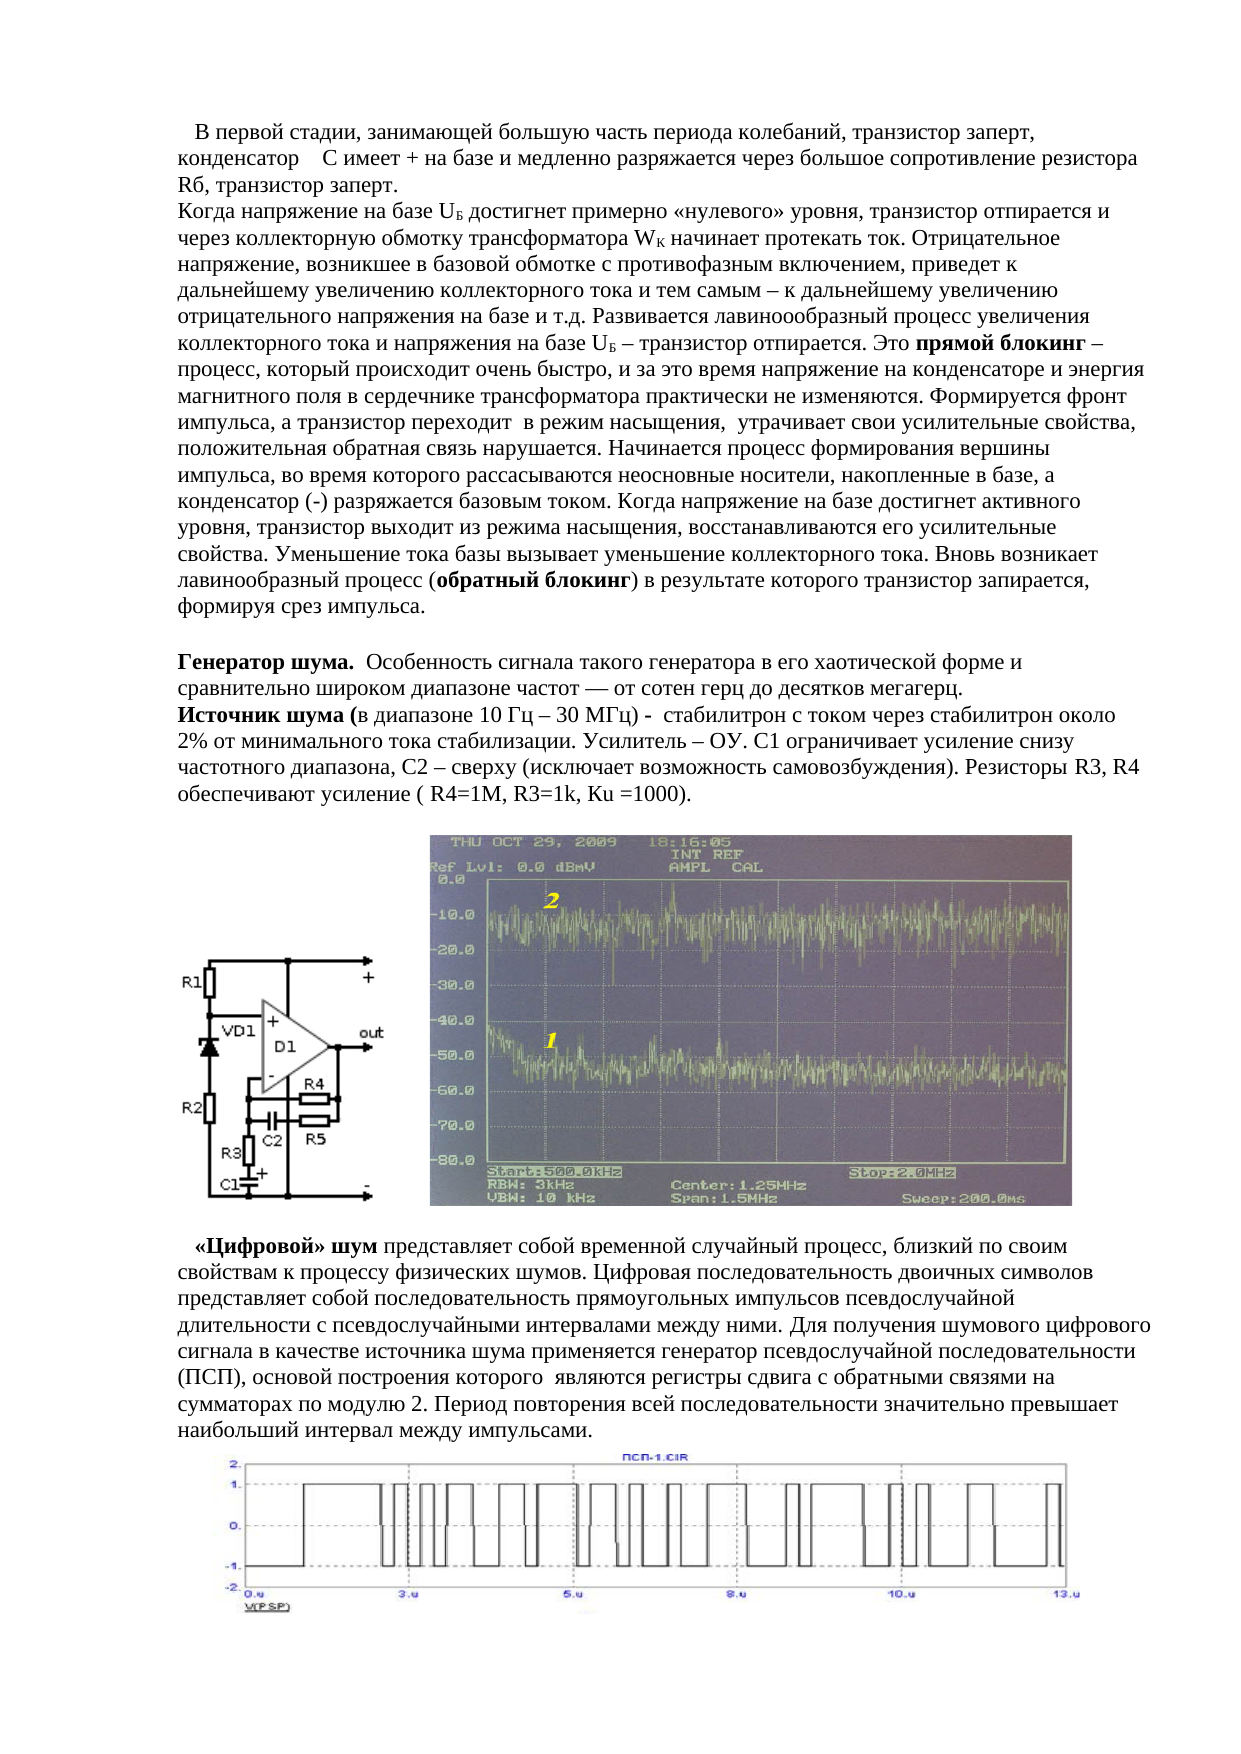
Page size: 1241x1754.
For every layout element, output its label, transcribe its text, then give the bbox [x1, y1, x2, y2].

picture [429, 835, 1073, 1206]
text «Цифровой» шум представляет собой временной случайный процесс, близкий по своим свойствам к процессу физических шумов. Цифровая последовательность двоичных символов представляет собой последовательность прямоугольных импульсов псевдослучайной длительности с псевдослучайными интервалами между ними. Для получения шумового цифрового сигнала в качестве источника шума применяется генератор псевдослучайной последовательности (ПСП), основой построения которого являются регистры сдвига с обратными связями на сумматорах по модулю 2. Период повторения всей последовательности значительно превышает наибольший интервал между импульсами. [177, 1232, 1152, 1442]
text Генератор шума. Особенность сигнала такого генератора в его хаотической форме и сравнительно широком диапазоне частот — от сотен герц до десятков мегагерц. Источник шума (в диапазоне 10 Гц – 30 MГц) - стабилитрон с током через стабилитрон около 2% от минимального тока стабилизации. Усилитель – ОУ. С1 ограничивает усиление снизу частотного диапазона, С2 – сверху (исключает возможность самовозбуждения). Резисторы R3, R4 обеспечивают усиление ( R4=1M, R3=1k, Кu =1000). [177, 648, 1152, 806]
text Когда напряжение на базе UБ достигнет примерно «нулевого» уровня, транзистор отпирается и через коллекторную обмотку трансформатора WК начинает протекать ток. Отрицательное напряжение, возникшее в базовой обмотке с противофазным включением, приведет к дальнейшему увеличению коллекторного тока и тем самым – к дальнейшему увеличению отрицательного напряжения на базе и т.д. Развивается лавиноообразный процесс увеличения коллекторного тока и напряжения на базе UБ – транзистор отпирается. Это прямой блокинг – процесс, который происходит очень быстро, и за это время напряжение на конденсаторе и энергия магнитного поля в сердечнике трансформатора практически не изменяются. Формируется фронт импульса, а транзистор переходит в режим насыщения, утрачивает свои усилительные свойства, положительная обратная связь нарушается. Начинается процесс формирования вершины импульса, во время которого рассасываются неосновные носители, накопленные в базе, а конденсатор (-) разряжается базовым током. Когда напряжение на базе достигнет активного уровня, транзистор выходит из режима насыщения, восстанавливаются его усилительные свойства. Уменьшение тока базы вызывает уменьшение коллекторного тока. Вновь возникает лавинообразный процесс (обратный блокинг) в результате которого транзистор запирается, формируя срез импульса. [177, 197, 1152, 619]
picture [177, 1442, 1151, 1614]
text В первой стадии, занимающей большую часть периода колебаний, транзистор заперт, конденсатор С имеет + на базе и медленно разряжается через большое сопротивление резистора Rб, транзистор заперт. [177, 118, 1152, 197]
picture [177, 955, 390, 1206]
